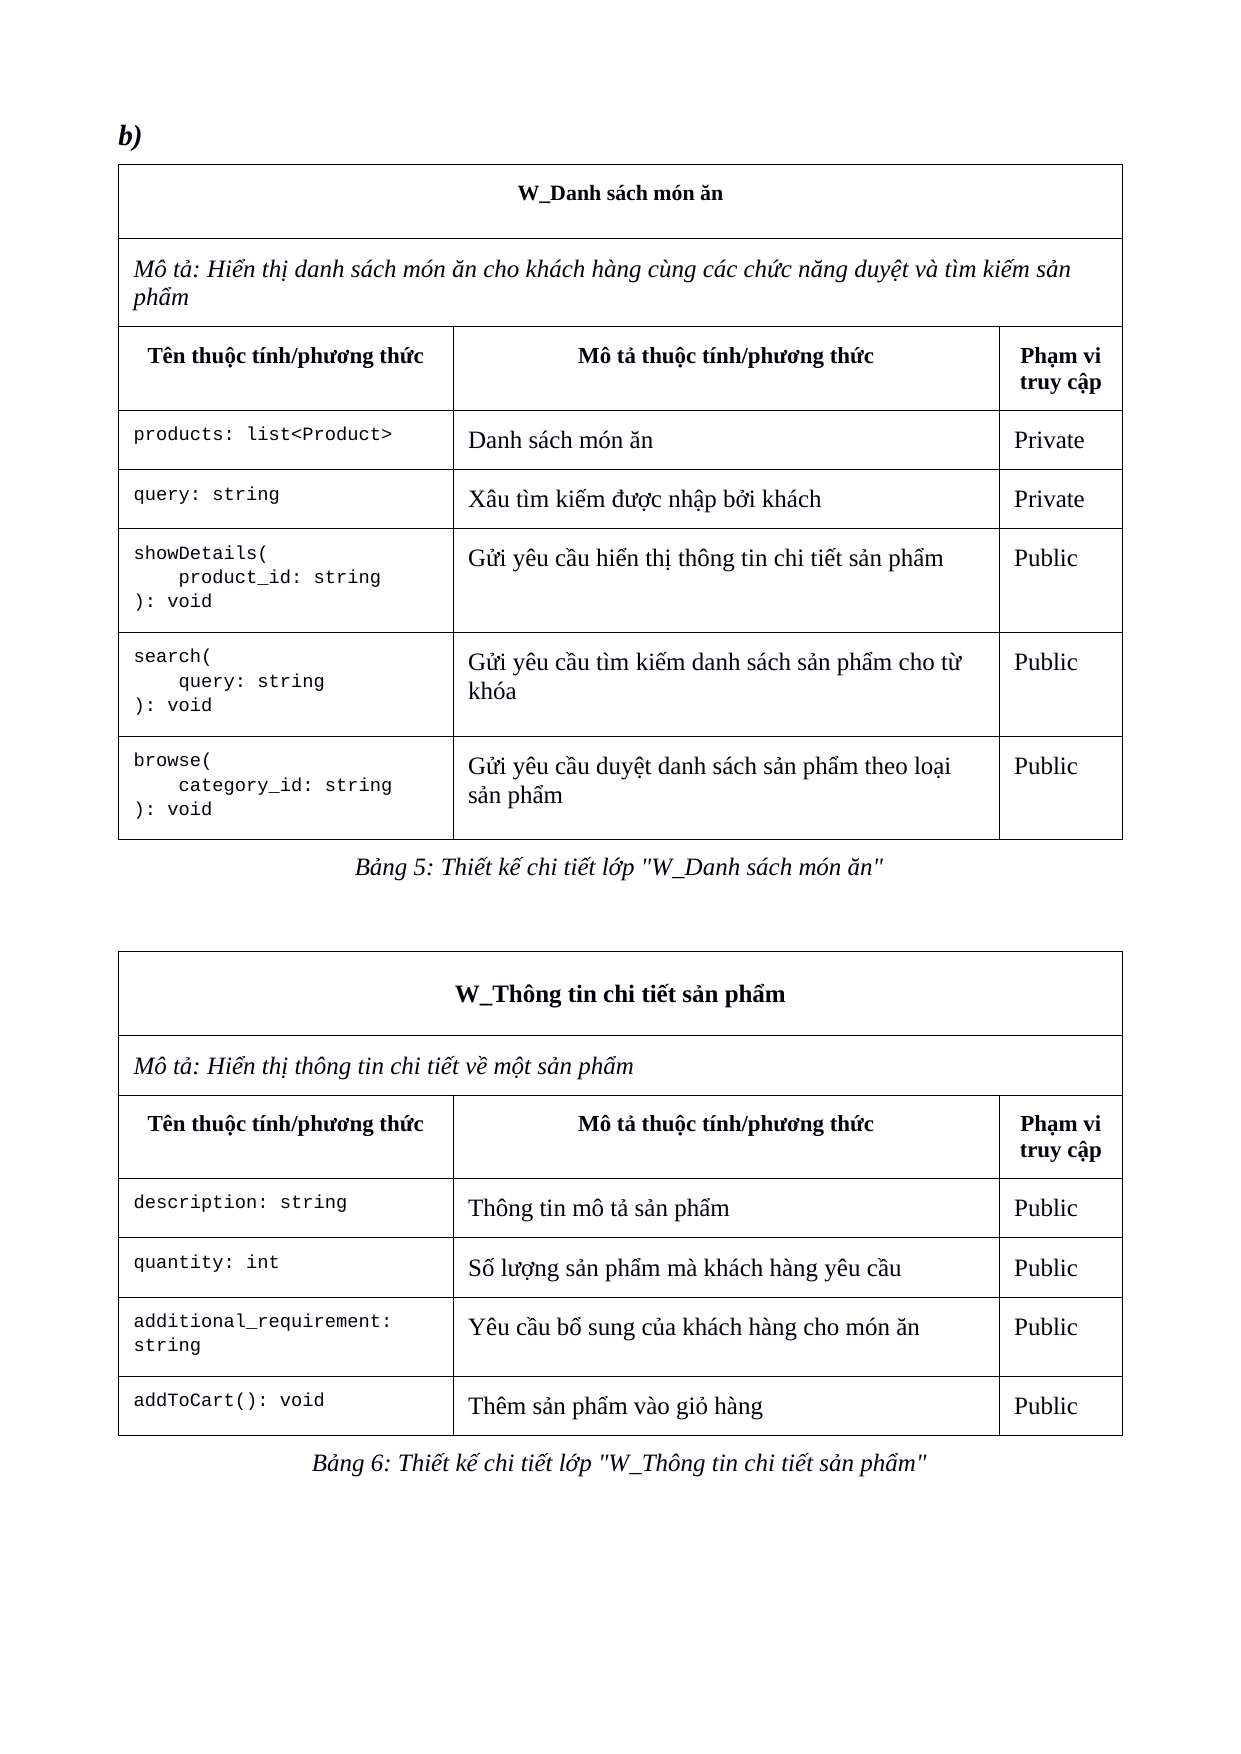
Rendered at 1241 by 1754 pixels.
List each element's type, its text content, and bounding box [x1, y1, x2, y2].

table_cell Private [1000, 411, 1122, 469]
table_cell Phạm vi truy cập [1000, 1096, 1122, 1178]
table_cell Danh sách món ăn [454, 411, 999, 469]
table_cell Public [1000, 1238, 1122, 1296]
table_cell Gửi yêu cầu hiển thị thông tin chi tiết sản phẩm [454, 529, 999, 632]
table_cell showDetails( product_id: string ): void [119, 529, 453, 632]
table_cell products: list<Product> [119, 411, 453, 469]
table_cell Public [1000, 1179, 1122, 1237]
table_cell Thêm sản phẩm vào giỏ hàng [454, 1377, 999, 1435]
table_cell Số lượng sản phẩm mà khách hàng yêu cầu [454, 1238, 999, 1296]
table_cell Mô tả: Hiển thị thông tin chi tiết về một sản phẩm [119, 1036, 1122, 1094]
table_cell description: string [119, 1179, 453, 1237]
table_cell Public [1000, 633, 1122, 736]
table_cell Gửi yêu cầu duyệt danh sách sản phẩm theo loại sản phẩm [454, 737, 999, 839]
table_cell Public [1000, 737, 1122, 839]
table_cell Public [1000, 1377, 1122, 1435]
table_cell query: string [119, 470, 453, 528]
table_header W_Danh sách món ăn [119, 165, 1122, 238]
table_cell Thông tin mô tả sản phẩm [454, 1179, 999, 1237]
table_cell addToCart(): void [119, 1377, 453, 1435]
table_cell browse( category_id: string ): void [119, 737, 453, 839]
table_cell quantity: int [119, 1238, 453, 1296]
table_cell Tên thuộc tính/phương thức [119, 1096, 453, 1178]
table_cell Tên thuộc tính/phương thức [119, 327, 453, 409]
table_cell Mô tả: Hiển thị danh sách món ăn cho khách hàng cùng các chức năng duyệt và tìm kiếm sản phẩm [119, 239, 1122, 326]
table_cell search( query: string ): void [119, 633, 453, 736]
table_cell Phạm vi truy cập [1000, 327, 1122, 409]
table_cell Yêu cầu bổ sung của khách hàng cho món ăn [454, 1298, 999, 1376]
table_cell Xâu tìm kiếm được nhập bởi khách [454, 470, 999, 528]
table_cell Public [1000, 529, 1122, 632]
table_cell Gửi yêu cầu tìm kiếm danh sách sản phẩm cho từ khóa [454, 633, 999, 736]
table_cell Mô tả thuộc tính/phương thức [454, 327, 999, 409]
table_cell Private [1000, 470, 1122, 528]
table_cell Mô tả thuộc tính/phương thức [454, 1096, 999, 1178]
text Bảng 5: Thiết kế chi tiết lớp "W_Danh sách món ăn" [118, 852, 1122, 881]
table_cell Public [1000, 1298, 1122, 1376]
text Bảng 6: Thiết kế chi tiết lớp "W_Thông tin chi tiết sản phẩm" [118, 1448, 1122, 1477]
table_header W_Thông tin chi tiết sản phẩm [119, 952, 1122, 1035]
table_cell additional_requirement: string [119, 1298, 453, 1376]
